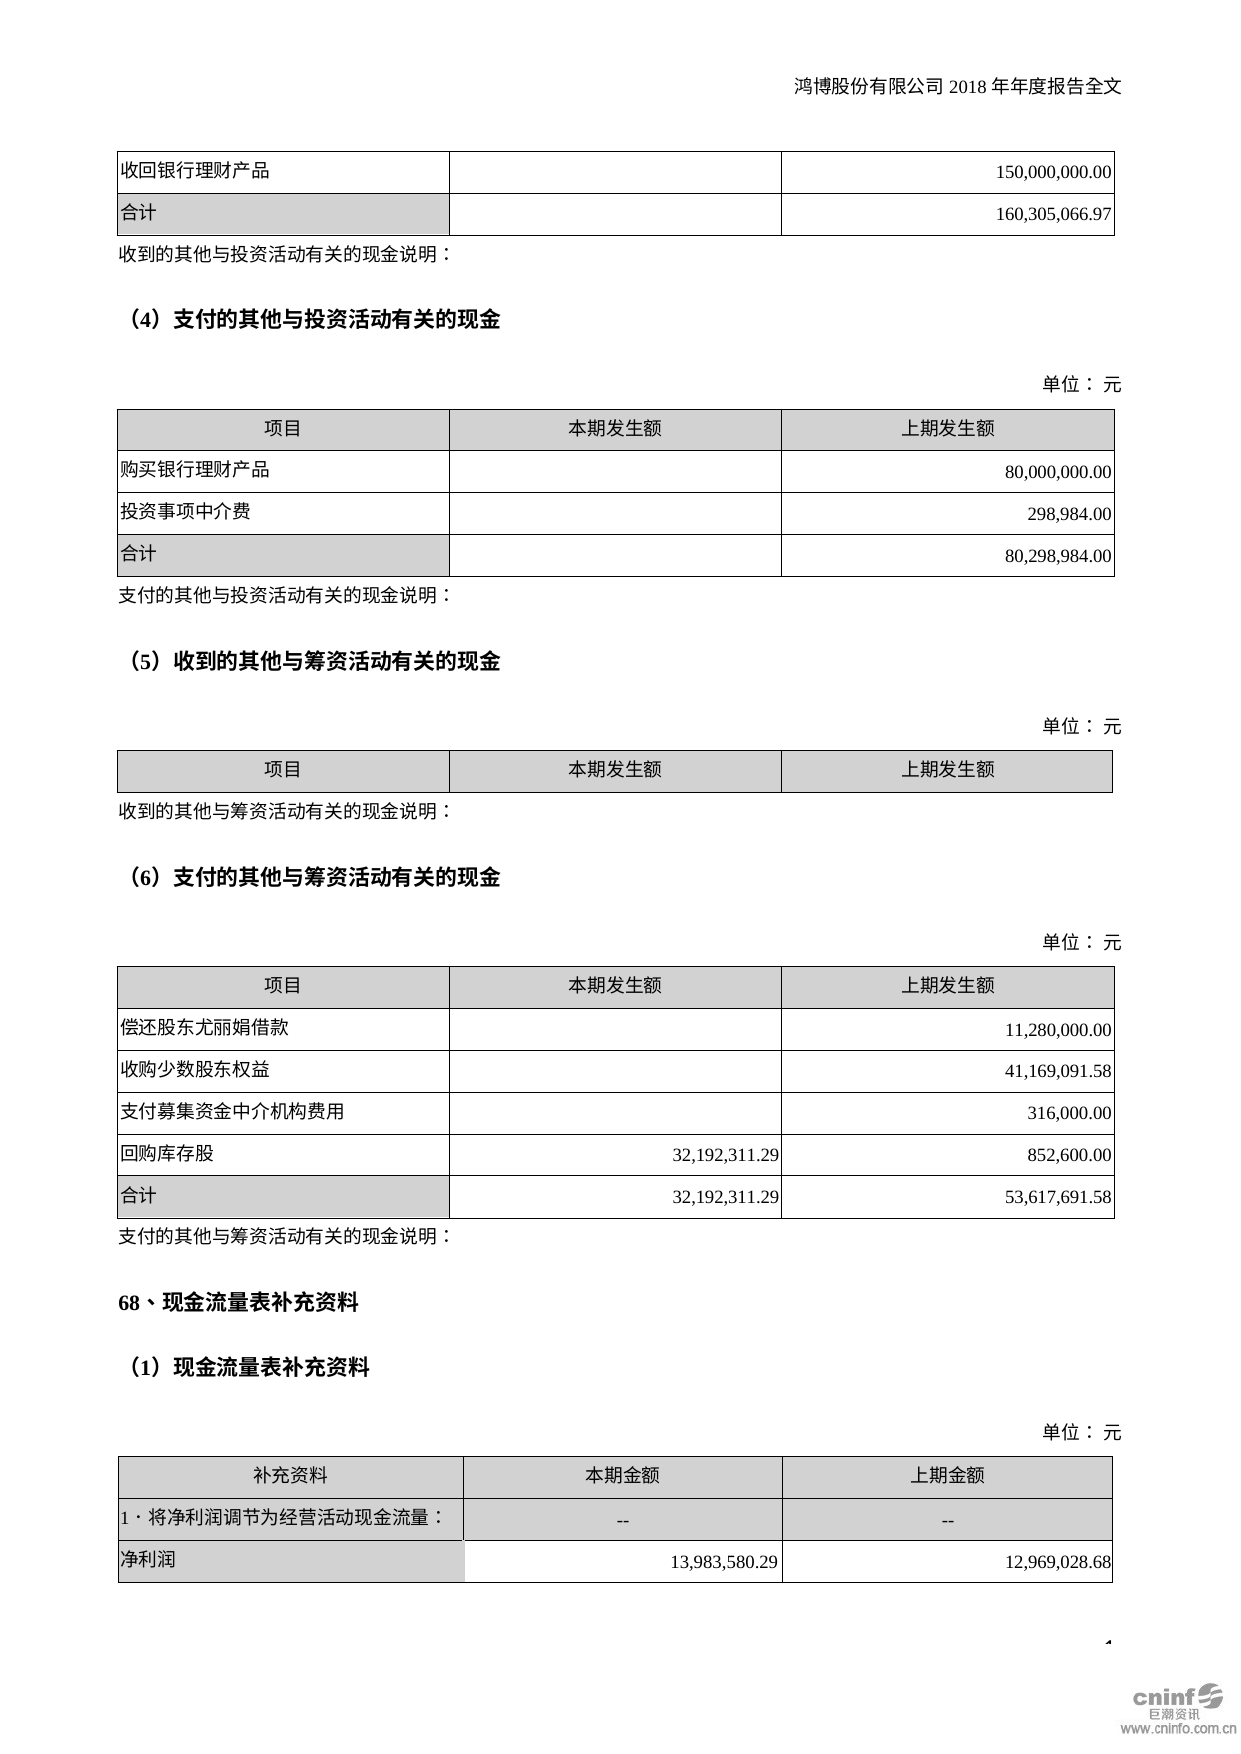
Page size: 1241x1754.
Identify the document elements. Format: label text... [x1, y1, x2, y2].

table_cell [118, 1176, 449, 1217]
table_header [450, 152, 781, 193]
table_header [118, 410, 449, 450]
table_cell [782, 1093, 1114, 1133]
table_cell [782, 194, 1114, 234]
picture [1115, 1680, 1240, 1737]
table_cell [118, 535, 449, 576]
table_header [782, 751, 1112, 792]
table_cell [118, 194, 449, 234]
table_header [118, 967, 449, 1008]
subtitle （5）收到的其他与筹资活动有关的现金 [118, 646, 1124, 676]
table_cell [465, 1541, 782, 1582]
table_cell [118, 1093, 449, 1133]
text 单位： 元 [102, 1419, 1122, 1445]
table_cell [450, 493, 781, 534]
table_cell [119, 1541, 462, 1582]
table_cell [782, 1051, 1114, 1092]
subtitle （1）现金流量表补充资料 [118, 1352, 1124, 1382]
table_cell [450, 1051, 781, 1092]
text 单位： 元 [102, 929, 1122, 955]
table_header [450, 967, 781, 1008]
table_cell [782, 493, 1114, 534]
subtitle （6）支付的其他与筹资活动有关的现金 [118, 862, 1124, 892]
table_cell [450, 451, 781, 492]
text 支付的其他与筹资活动有关的现金说明： [118, 1224, 1124, 1249]
text 单位： 元 [102, 372, 1122, 397]
subtitle （4）支付的其他与投资活动有关的现金 [118, 304, 1124, 334]
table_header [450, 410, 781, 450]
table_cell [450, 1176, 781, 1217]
text 支付的其他与投资活动有关的现金说明： [118, 582, 1124, 608]
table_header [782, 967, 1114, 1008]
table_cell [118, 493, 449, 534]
subtitle 68、现金流量表补充资料 [118, 1287, 1124, 1317]
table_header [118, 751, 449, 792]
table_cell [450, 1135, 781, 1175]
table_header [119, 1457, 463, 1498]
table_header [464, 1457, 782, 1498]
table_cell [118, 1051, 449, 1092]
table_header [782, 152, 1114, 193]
text 单位： 元 [102, 713, 1122, 739]
text 收到的其他与筹资活动有关的现金说明： [118, 798, 1124, 824]
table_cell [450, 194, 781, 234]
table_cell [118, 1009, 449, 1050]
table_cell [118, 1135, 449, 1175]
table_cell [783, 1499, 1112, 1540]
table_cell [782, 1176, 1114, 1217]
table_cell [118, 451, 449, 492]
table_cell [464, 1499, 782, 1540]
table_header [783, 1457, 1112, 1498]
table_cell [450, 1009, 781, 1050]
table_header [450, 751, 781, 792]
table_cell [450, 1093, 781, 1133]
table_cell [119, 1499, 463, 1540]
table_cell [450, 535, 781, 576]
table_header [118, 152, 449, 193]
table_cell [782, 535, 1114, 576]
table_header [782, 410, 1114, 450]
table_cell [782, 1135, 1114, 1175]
text 收到的其他与投资活动有关的现金说明： [118, 241, 1124, 266]
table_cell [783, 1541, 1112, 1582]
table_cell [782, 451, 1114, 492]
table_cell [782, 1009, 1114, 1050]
